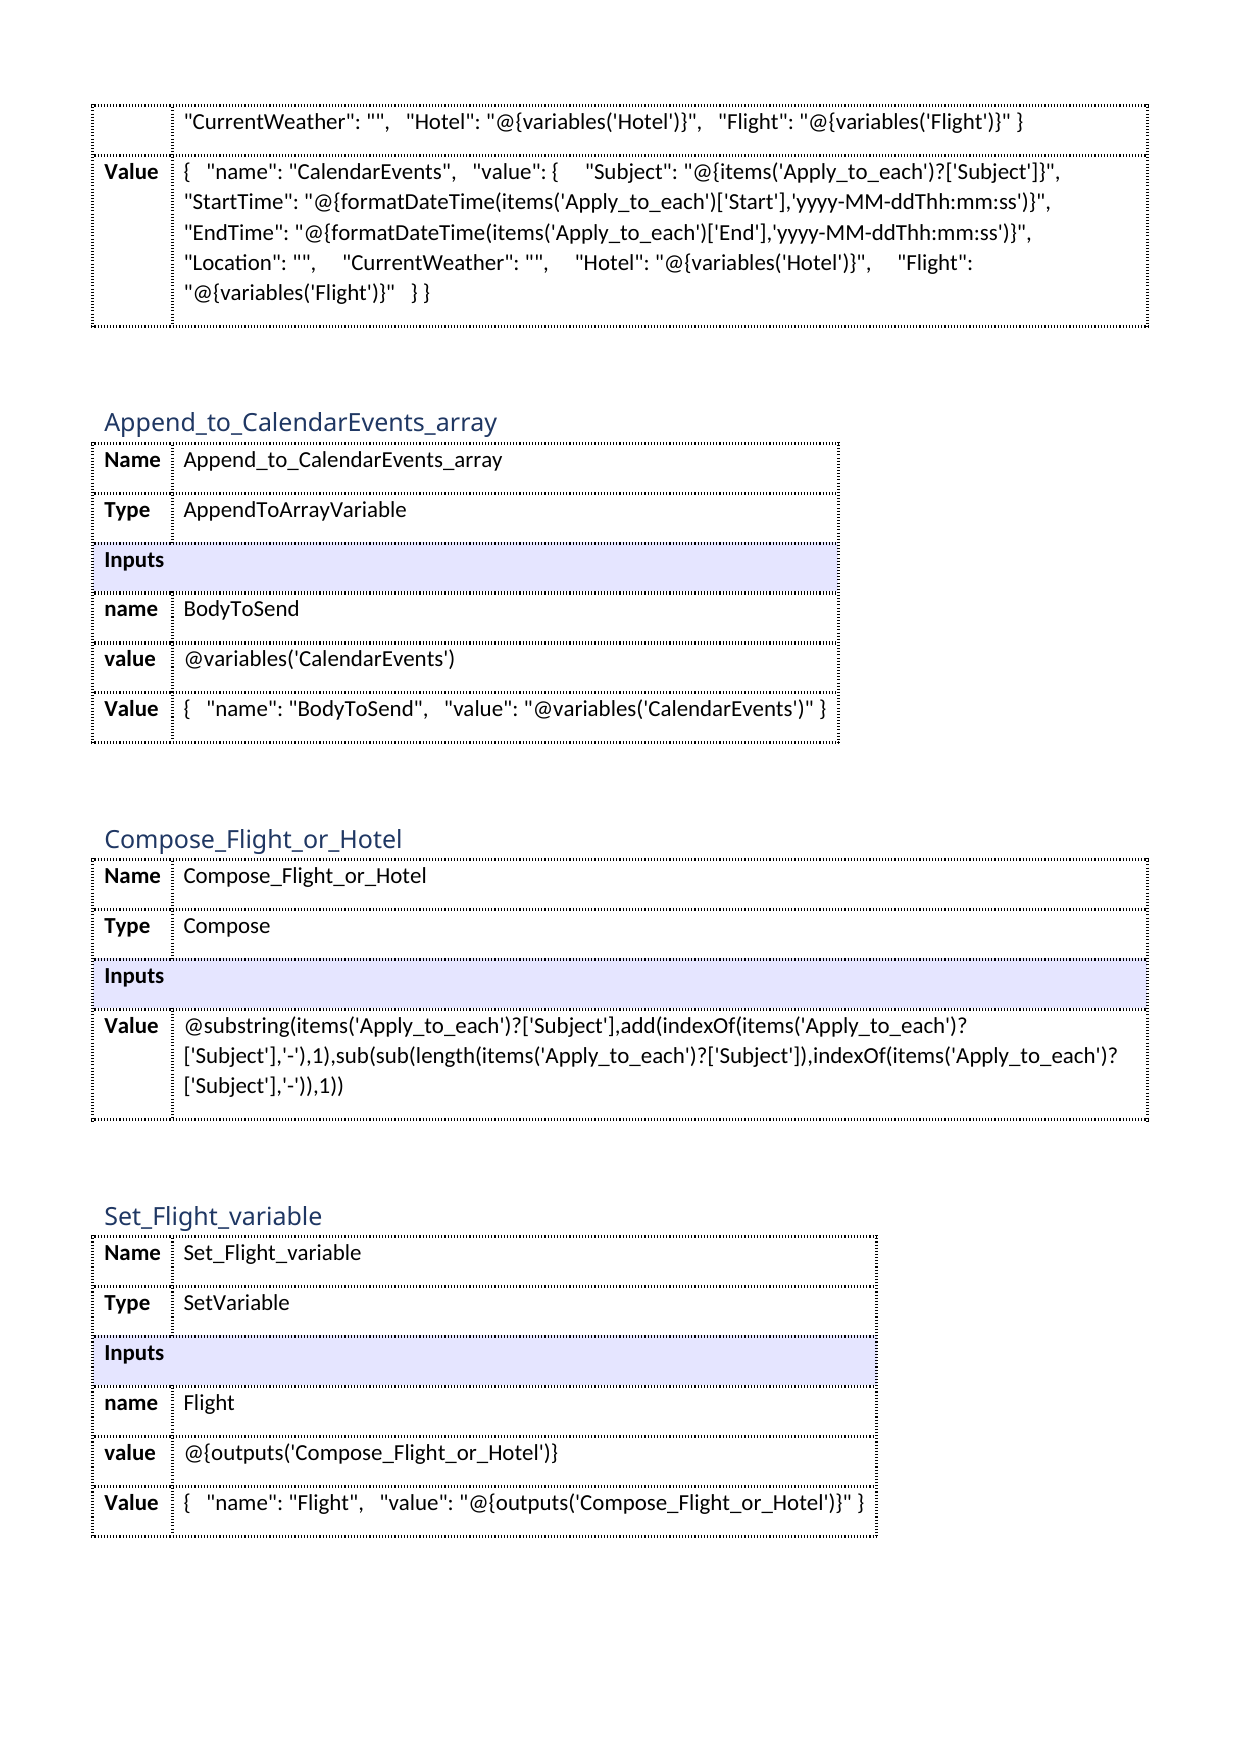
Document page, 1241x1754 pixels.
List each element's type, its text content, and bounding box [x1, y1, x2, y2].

table_cell name [93, 1385, 172, 1435]
table_header Name [93, 1235, 172, 1285]
table_cell { "name": "Flight", "value": "@{outputs('Compose_Flight_or_Hotel')}" } [172, 1485, 877, 1534]
table_cell Value [93, 1485, 172, 1534]
table_header Compose_Flight_or_Hotel [172, 858, 1147, 908]
table_cell value [93, 1435, 172, 1484]
table_cell Compose [172, 908, 1147, 958]
table_cell Value [93, 691, 172, 741]
subtitle Set_Flight_variable [104, 1198, 1136, 1232]
subtitle Compose_Flight_or_Hotel [104, 821, 1136, 855]
table_header Name [93, 442, 172, 492]
table_cell name [93, 591, 172, 641]
table_cell Type [93, 492, 172, 542]
table_cell Type [93, 908, 172, 958]
table_header Append_to_CalendarEvents_array [172, 442, 838, 492]
table_cell @{outputs('Compose_Flight_or_Hotel')} [172, 1435, 877, 1484]
table_cell AppendToArrayVariable [172, 492, 838, 542]
table_cell Inputs [93, 1335, 877, 1385]
table_cell Inputs [93, 958, 1147, 1008]
table_cell { "name": "BodyToSend", "value": "@variables('CalendarEvents')" } [172, 691, 838, 741]
table_cell Value [93, 154, 172, 325]
table_cell value [93, 641, 172, 691]
table_cell Value [93, 1008, 172, 1118]
table_cell value [93, 104, 172, 154]
table_header Name [93, 858, 172, 908]
table_cell Type [93, 1285, 172, 1335]
subtitle Append_to_CalendarEvents_array [104, 405, 1136, 439]
table_cell @variables('CalendarEvents') [172, 641, 838, 691]
table_header Set_Flight_variable [172, 1235, 877, 1285]
table_cell Inputs [93, 542, 838, 591]
table_cell BodyToSend [172, 591, 838, 641]
table_cell SetVariable [172, 1285, 877, 1335]
table_cell @substring(items('Apply_to_each')?['Subject'],add(indexOf(items('Apply_to_each')?['Subject'],'-'),1),sub(sub(length(items('Apply_to_each')?['Subject']),indexOf(items('Apply_to_each')?['Subject'],'-')),1)) [172, 1008, 1147, 1118]
table_cell { "name": "CalendarEvents", "value": { "Subject": "@{items('Apply_to_each')?['Subject']}", "StartTime": "@{formatDateTime(items('Apply_to_each')['Start'],'yyyy-MM-ddThh:mm:ss')}", "EndTime": "@{formatDateTime(items('Apply_to_each')['End'],'yyyy-MM-ddThh:mm:ss')}", "Location": "", "CurrentWeather": "", "Hotel": "@{variables('Hotel')}", "Flight": "@{variables('Flight')}" } } [172, 154, 1147, 325]
table_cell Flight [172, 1385, 877, 1435]
